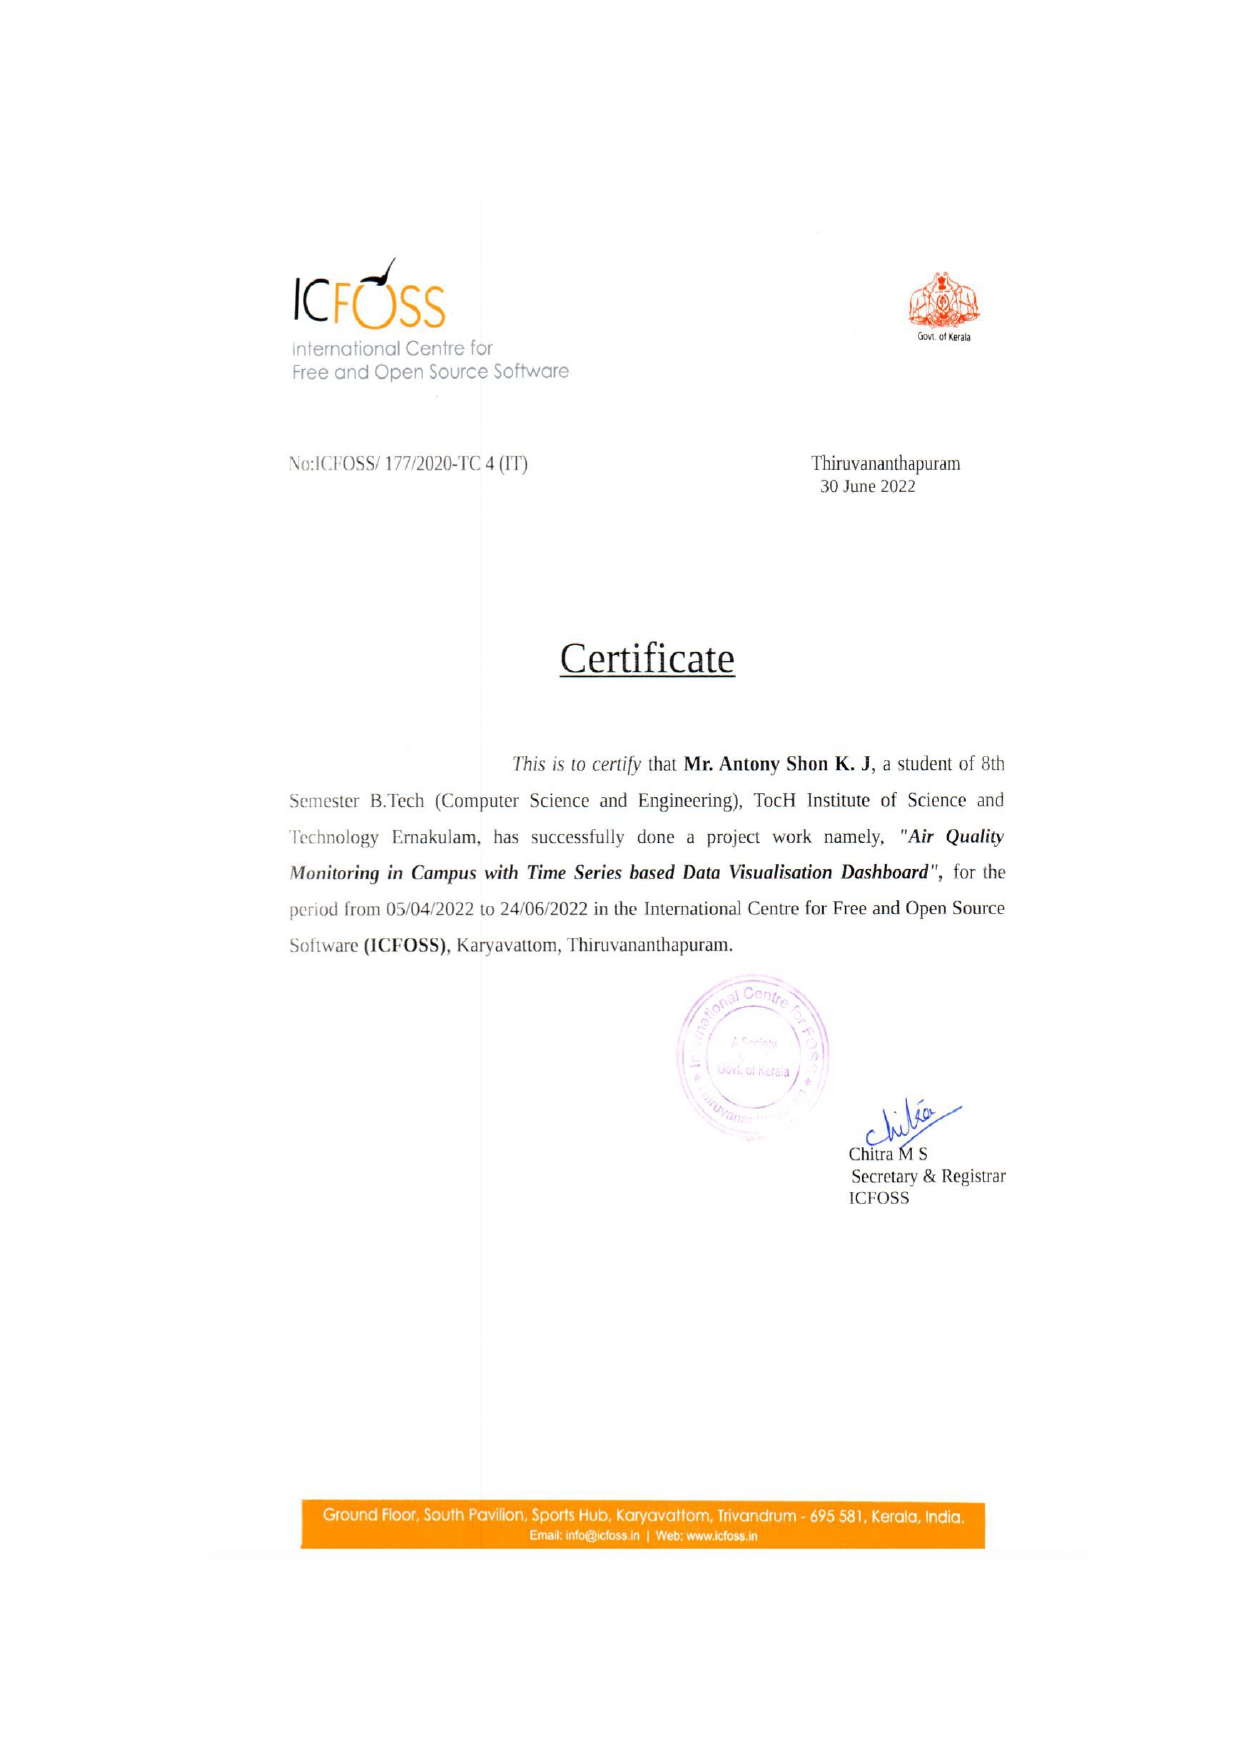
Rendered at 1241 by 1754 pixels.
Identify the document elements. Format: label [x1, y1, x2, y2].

picture [206, 195, 1091, 1559]
